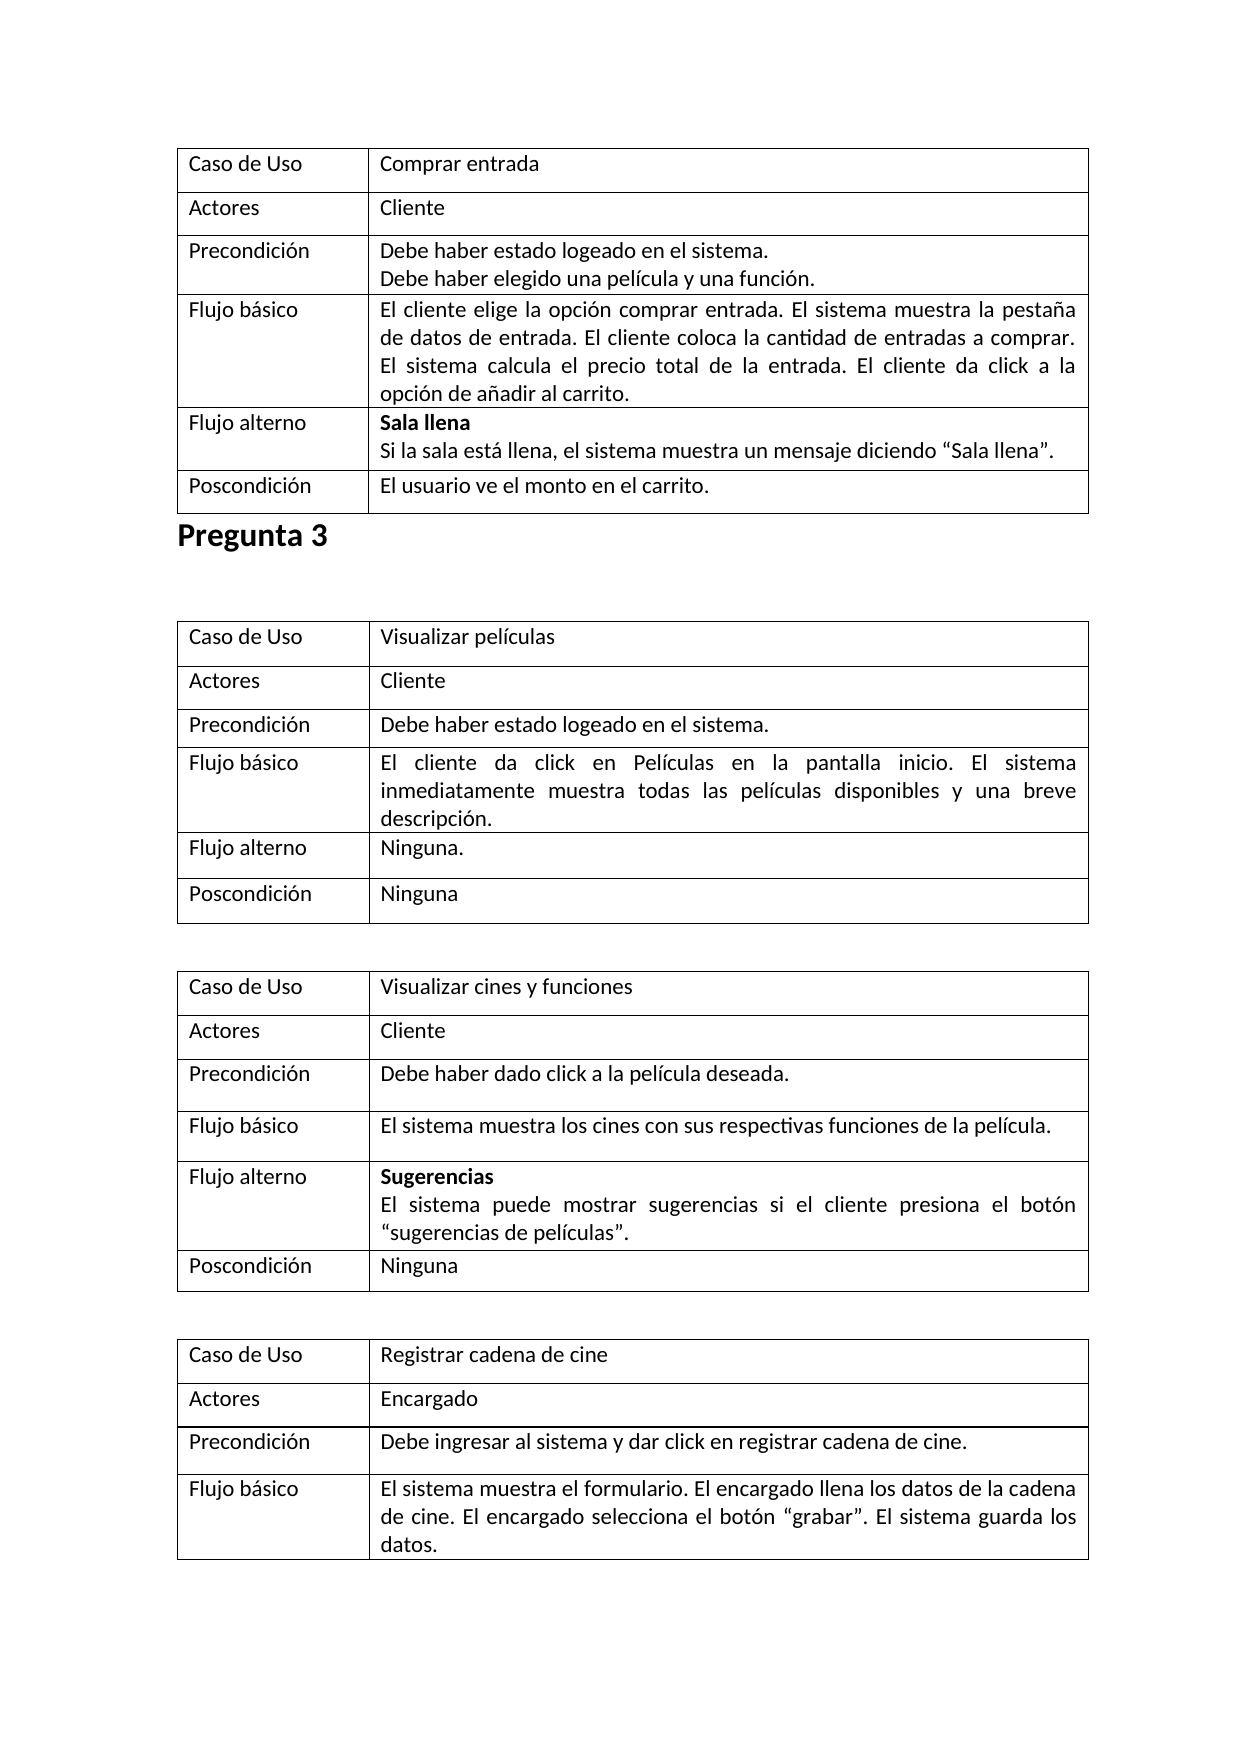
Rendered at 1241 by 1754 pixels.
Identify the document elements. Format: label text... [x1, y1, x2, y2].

table_header Caso de Uso [178, 972, 369, 1015]
table_cell Actores [178, 1016, 369, 1058]
table_cell El sistema muestra los cines con sus respectivas funciones de la película. [370, 1112, 1088, 1161]
table_cell Debe haber estado logeado en el sistema. Debe haber elegido una película y una función. [369, 236, 1088, 294]
table_cell Flujo básico [178, 295, 368, 407]
table_header Caso de Uso [178, 1340, 369, 1383]
table_cell El sistema muestra el formulario. El encargado llena los datos de la cadena de cine. El encargado selecciona el botón “grabar”. El sistema guarda los datos. [370, 1475, 1088, 1558]
table_cell Ninguna [370, 879, 1088, 923]
table_cell Flujo alterno [178, 408, 368, 470]
table_cell Debe haber dado click a la película deseada. [370, 1060, 1088, 1111]
table_cell Sala llena Si la sala está llena, el sistema muestra un mensaje diciendo “Sala llena”. [369, 408, 1088, 470]
text Pregunta 3 [177, 514, 1063, 554]
table_cell Actores [178, 193, 368, 235]
table_cell Precondición [178, 236, 368, 294]
table_cell Poscondición [178, 471, 368, 513]
table_cell Flujo alterno [178, 833, 369, 878]
table_cell Debe haber estado logeado en el sistema. [370, 710, 1088, 747]
table_cell El cliente da click en Películas en la pantalla inicio. El sistema inmediatamente muestra todas las películas disponibles y una breve descripción. [370, 748, 1088, 832]
table_cell Actores [178, 1384, 369, 1426]
table_cell Precondición [178, 1428, 369, 1473]
table_cell Ninguna. [370, 833, 1088, 878]
table_cell Precondición [178, 710, 369, 747]
table_header Registrar cadena de cine [370, 1340, 1088, 1383]
table_cell Precondición [178, 1060, 369, 1111]
table_cell Sugerencias El sistema puede mostrar sugerencias si el cliente presiona el botón “sugerencias de películas”. [370, 1162, 1088, 1250]
table_cell Flujo básico [178, 1475, 369, 1558]
table_cell Poscondición [178, 879, 369, 923]
table_cell Poscondición [178, 1251, 369, 1291]
table_header Caso de Uso [178, 622, 369, 666]
table_cell El cliente elige la opción comprar entrada. El sistema muestra la pestaña de datos de entrada. El cliente coloca la cantidad de entradas a comprar. El sistema calcula el precio total de la entrada. El cliente da click a la opción de añadir al carrito. [369, 295, 1088, 407]
table_cell Cliente [369, 193, 1088, 235]
table_header Visualizar cines y funciones [370, 972, 1088, 1015]
table_cell Debe ingresar al sistema y dar click en registrar cadena de cine. [370, 1428, 1088, 1473]
table_cell Cliente [370, 1016, 1088, 1058]
table_cell Flujo alterno [178, 1162, 369, 1250]
table_cell Flujo básico [178, 748, 369, 832]
table_cell El usuario ve el monto en el carrito. [369, 471, 1088, 513]
table_cell Cliente [370, 667, 1088, 709]
table_header Caso de Uso [178, 149, 368, 192]
table_header Comprar entrada [369, 149, 1088, 192]
table_cell Encargado [370, 1384, 1088, 1426]
table_cell Ninguna [370, 1251, 1088, 1291]
table_cell Actores [178, 667, 369, 709]
table_cell Flujo básico [178, 1112, 369, 1161]
table_header Visualizar películas [370, 622, 1088, 666]
